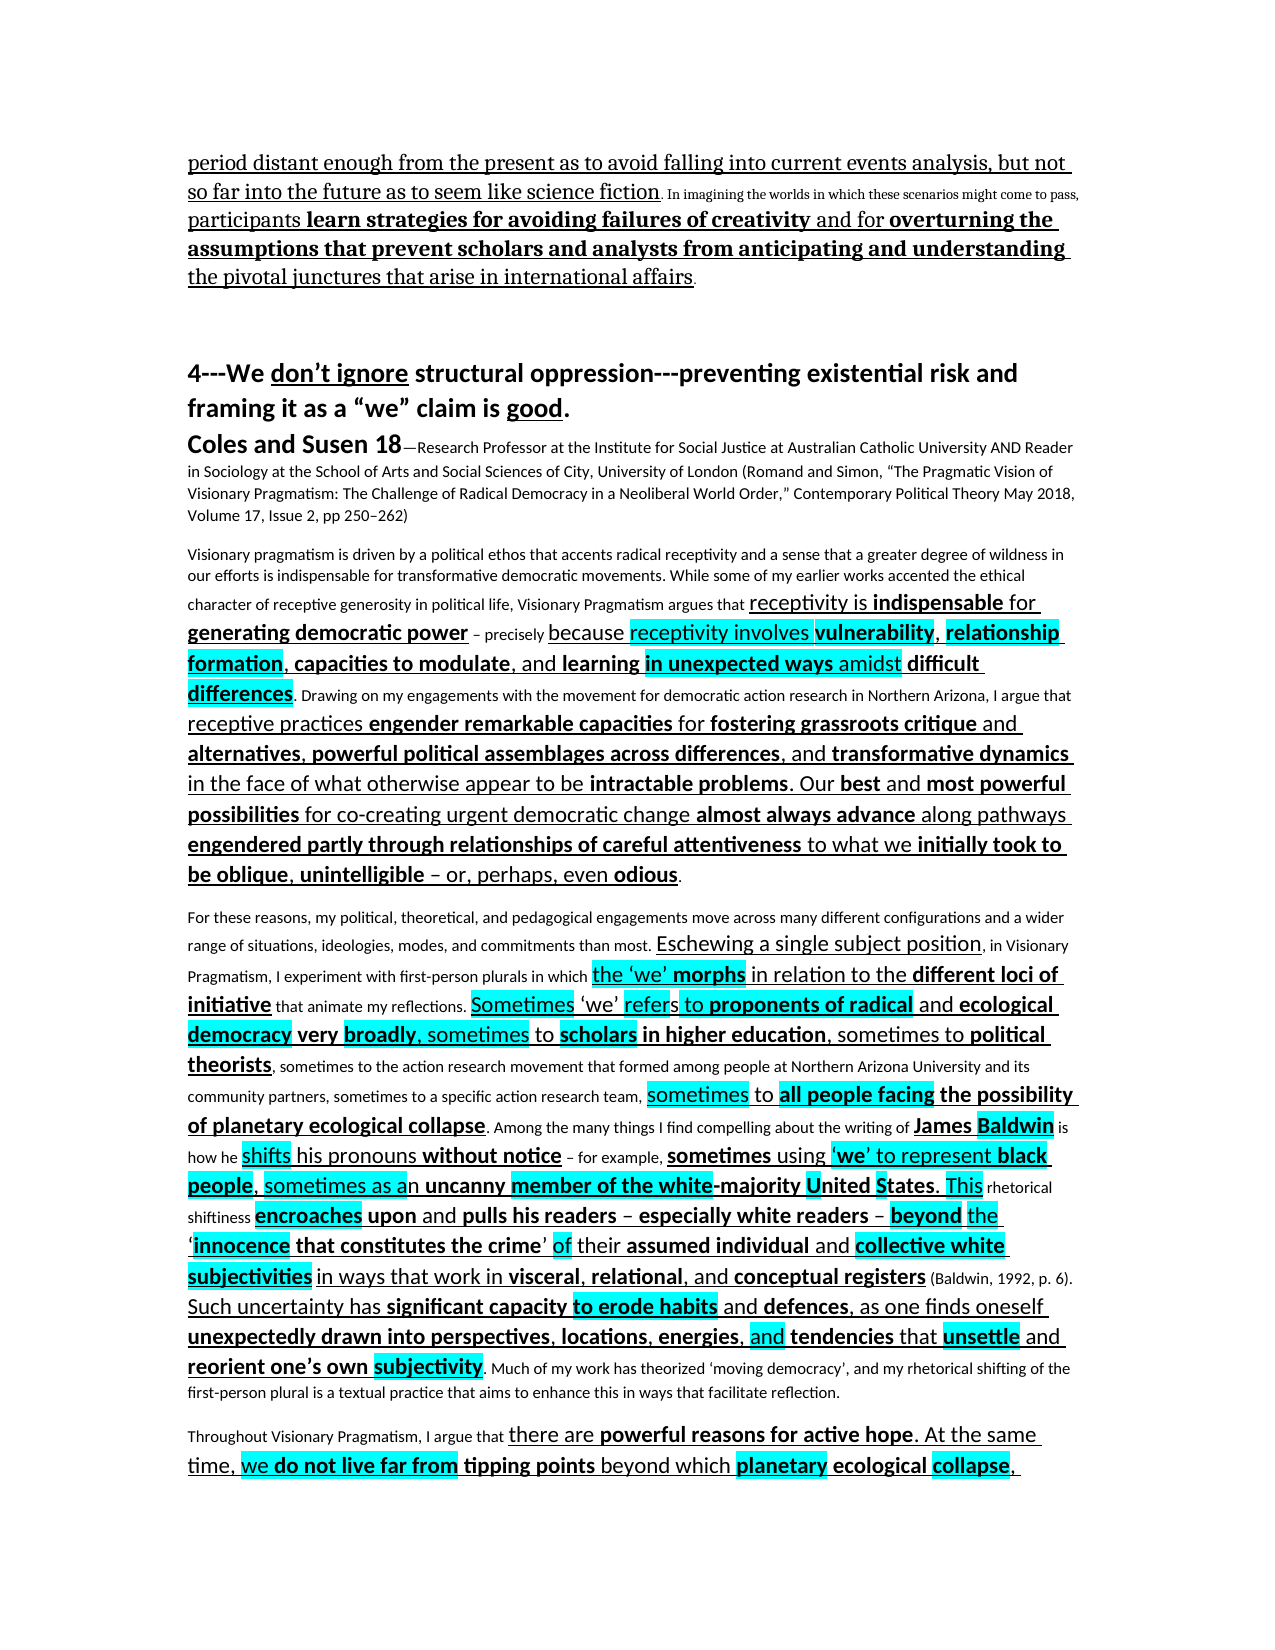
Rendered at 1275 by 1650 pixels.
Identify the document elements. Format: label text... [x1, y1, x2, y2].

text For these reasons, my political, theoretical, and pedagogical engagements move across many different configurations and a wider range of situations, ideologies, modes, and commitments than most. Eschewing a single subject position, in Visionary Pragmatism, I experiment with first-person plurals in which the ‘we’ morphs in relation to the different loci of initiative that animate my reflections. Sometimes ‘we’ refers to proponents of radical and ecological democracy very broadly, sometimes to scholars in higher education, sometimes to political theorists, sometimes to the action research movement that formed among people at Northern Arizona University and its community partners, sometimes to a specific action research team, sometimes to all people facing the possibility of planetary ecological collapse. Among the many things I find compelling about the writing of James Baldwin is how he shifts his pronouns without notice – for example, sometimes using ‘we’ to represent black people, sometimes as an uncanny member of the white-majority United States. This rhetorical shiftiness encroaches upon and pulls his readers – especially white readers – beyond the ‘innocence that constitutes the crime’ of their assumed individual and collective white subjectivities in ways that work in visceral, relational, and conceptual registers (Baldwin, 1992, p. 6). Such uncertainty has significant capacity to erode habits and defences, as one finds oneself unexpectedly drawn into perspectives, locations, energies, and tendencies that unsettle and reorient one’s own subjectivity. Much of my work has theorized ‘moving democracy’, and my rhetorical shifting of the first-person plural is a textual practice that aims to enhance this in ways that facilitate reflection. [187, 907, 1087, 1402]
subtitle 4---We don’t ignore structural oppression---preventing existential risk and framing it as a “we” claim is good. [187, 356, 1087, 424]
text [187, 1421, 1087, 1479]
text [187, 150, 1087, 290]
text Visionary pragmatism is driven by a political ethos that accents radical receptivity and a sense that a greater degree of wildness in our efforts is indispensable for transformative democratic movements. While some of my earlier works accented the ethical character of receptive generosity in political life, Visionary Pragmatism argues that receptivity is indispensable for generating democratic power – precisely because receptivity involves vulnerability, relationship formation, capacities to modulate, and learning in unexpected ways amidst difficult differences. Drawing on my engagements with the movement for democratic action research in Northern Arizona, I argue that receptive practices engender remarkable capacities for fostering grassroots critique and alternatives, powerful political assemblages across differences, and transformative dynamics in the face of what otherwise appear to be intractable problems. Our best and most powerful possibilities for co-creating urgent democratic change almost always advance along pathways engendered partly through relationships of careful attentiveness to what we initially took to be oblique, unintelligible – or, perhaps, even odious. [187, 544, 1087, 888]
text Coles and Susen 18—Research Professor at the Institute for Social Justice at Australian Catholic University AND Reader in Sociology at the School of Arts and Social Sciences of City, University of London (Romand and Simon, “The Pragmatic Vision of Visionary Pragmatism: The Challenge of Radical Democracy in a Neoliberal World Order,” Contemporary Political Theory May 2018, Volume 17, Issue 2, pp 250–262) [187, 427, 1087, 526]
